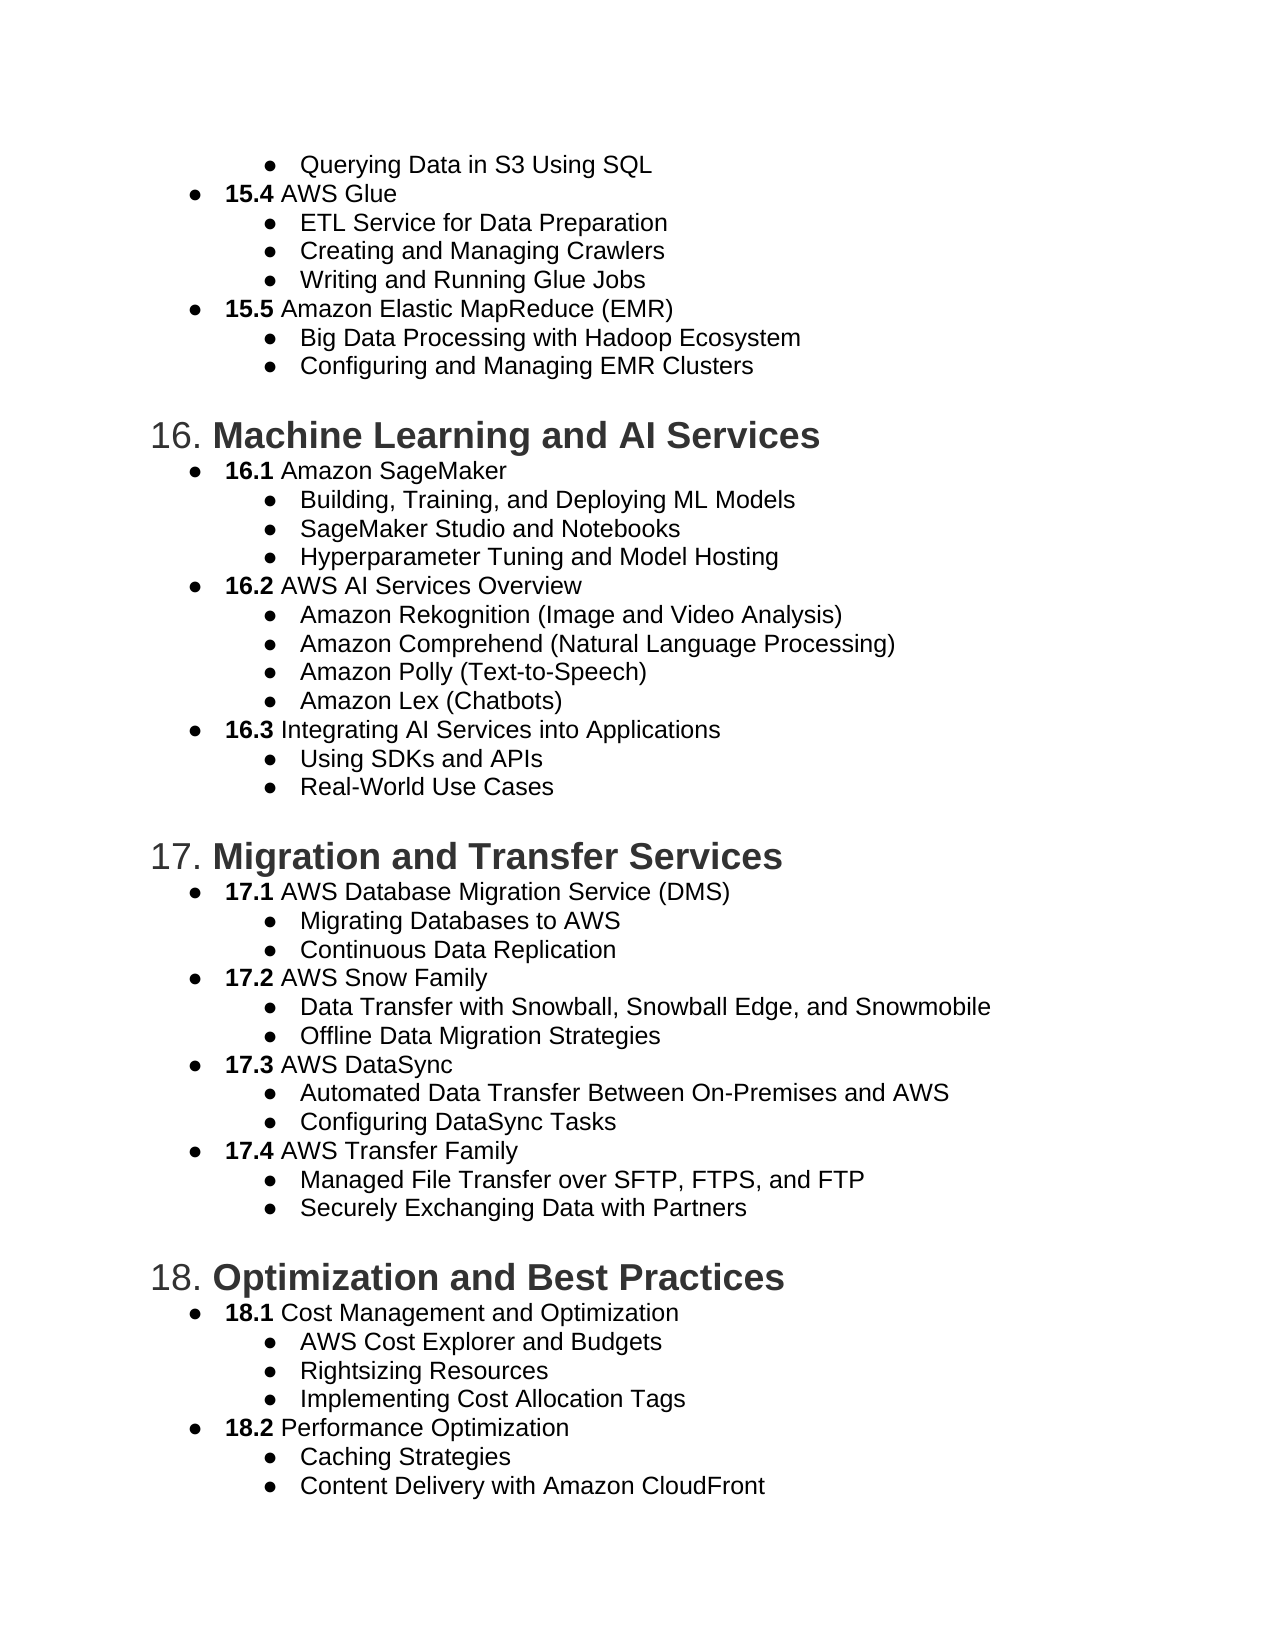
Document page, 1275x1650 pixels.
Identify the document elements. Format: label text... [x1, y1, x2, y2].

list Continuous Data Replication [262, 934, 1125, 963]
subtitle 16. Machine Learning and AI Services [150, 413, 1125, 456]
list 18.2 Performance Optimization [187, 1413, 1125, 1442]
list Amazon Polly (Text-to-Speech) [262, 657, 1125, 686]
list Amazon Comprehend (Natural Language Processing) [262, 628, 1125, 657]
list 17.2 AWS Snow Family [187, 963, 1125, 992]
list AWS Cost Explorer and Budgets [262, 1327, 1125, 1356]
list 17.4 AWS Transfer Family [187, 1136, 1125, 1164]
list Real-World Use Cases [262, 772, 1125, 801]
list Configuring DataSync Tasks [262, 1107, 1125, 1136]
list Building, Training, and Deploying ML Models [262, 485, 1125, 513]
list Implementing Cost Allocation Tags [262, 1384, 1125, 1413]
subtitle 18. Optimization and Best Practices [150, 1255, 1125, 1298]
list Configuring and Managing EMR Clusters [262, 351, 1125, 380]
list Querying Data in S3 Using SQL [262, 150, 1125, 179]
list Big Data Processing with Hadoop Ecosystem [262, 322, 1125, 351]
list ETL Service for Data Preparation [262, 207, 1125, 236]
list Data Transfer with Snowball, Snowball Edge, and Snowmobile [262, 992, 1125, 1021]
list 15.4 AWS Glue [187, 179, 1125, 207]
list 16.2 AWS AI Services Overview [187, 571, 1125, 600]
list Content Delivery with Amazon CloudFront [262, 1471, 1125, 1499]
list Rightsizing Resources [262, 1356, 1125, 1384]
list Amazon Rekognition (Image and Video Analysis) [262, 600, 1125, 628]
subtitle 17. Migration and Transfer Services [150, 834, 1125, 877]
list Creating and Managing Crawlers [262, 236, 1125, 265]
list 17.3 AWS DataSync [187, 1049, 1125, 1078]
list SageMaker Studio and Notebooks [262, 513, 1125, 542]
list 15.5 Amazon Elastic MapReduce (EMR) [187, 294, 1125, 322]
list 16.1 Amazon SageMaker [187, 456, 1125, 485]
list 18.1 Cost Management and Optimization [187, 1298, 1125, 1327]
list Amazon Lex (Chatbots) [262, 686, 1125, 715]
list Hyperparameter Tuning and Model Hosting [262, 542, 1125, 571]
list Securely Exchanging Data with Partners [262, 1193, 1125, 1222]
list Caching Strategies [262, 1442, 1125, 1471]
list Migrating Databases to AWS [262, 906, 1125, 934]
list Using SDKs and APIs [262, 743, 1125, 772]
list 17.1 AWS Database Migration Service (DMS) [187, 877, 1125, 906]
list Offline Data Migration Strategies [262, 1021, 1125, 1049]
list Writing and Running Glue Jobs [262, 265, 1125, 294]
list 16.3 Integrating AI Services into Applications [187, 715, 1125, 743]
list Automated Data Transfer Between On-Premises and AWS [262, 1078, 1125, 1107]
list Managed File Transfer over SFTP, FTPS, and FTP [262, 1164, 1125, 1193]
